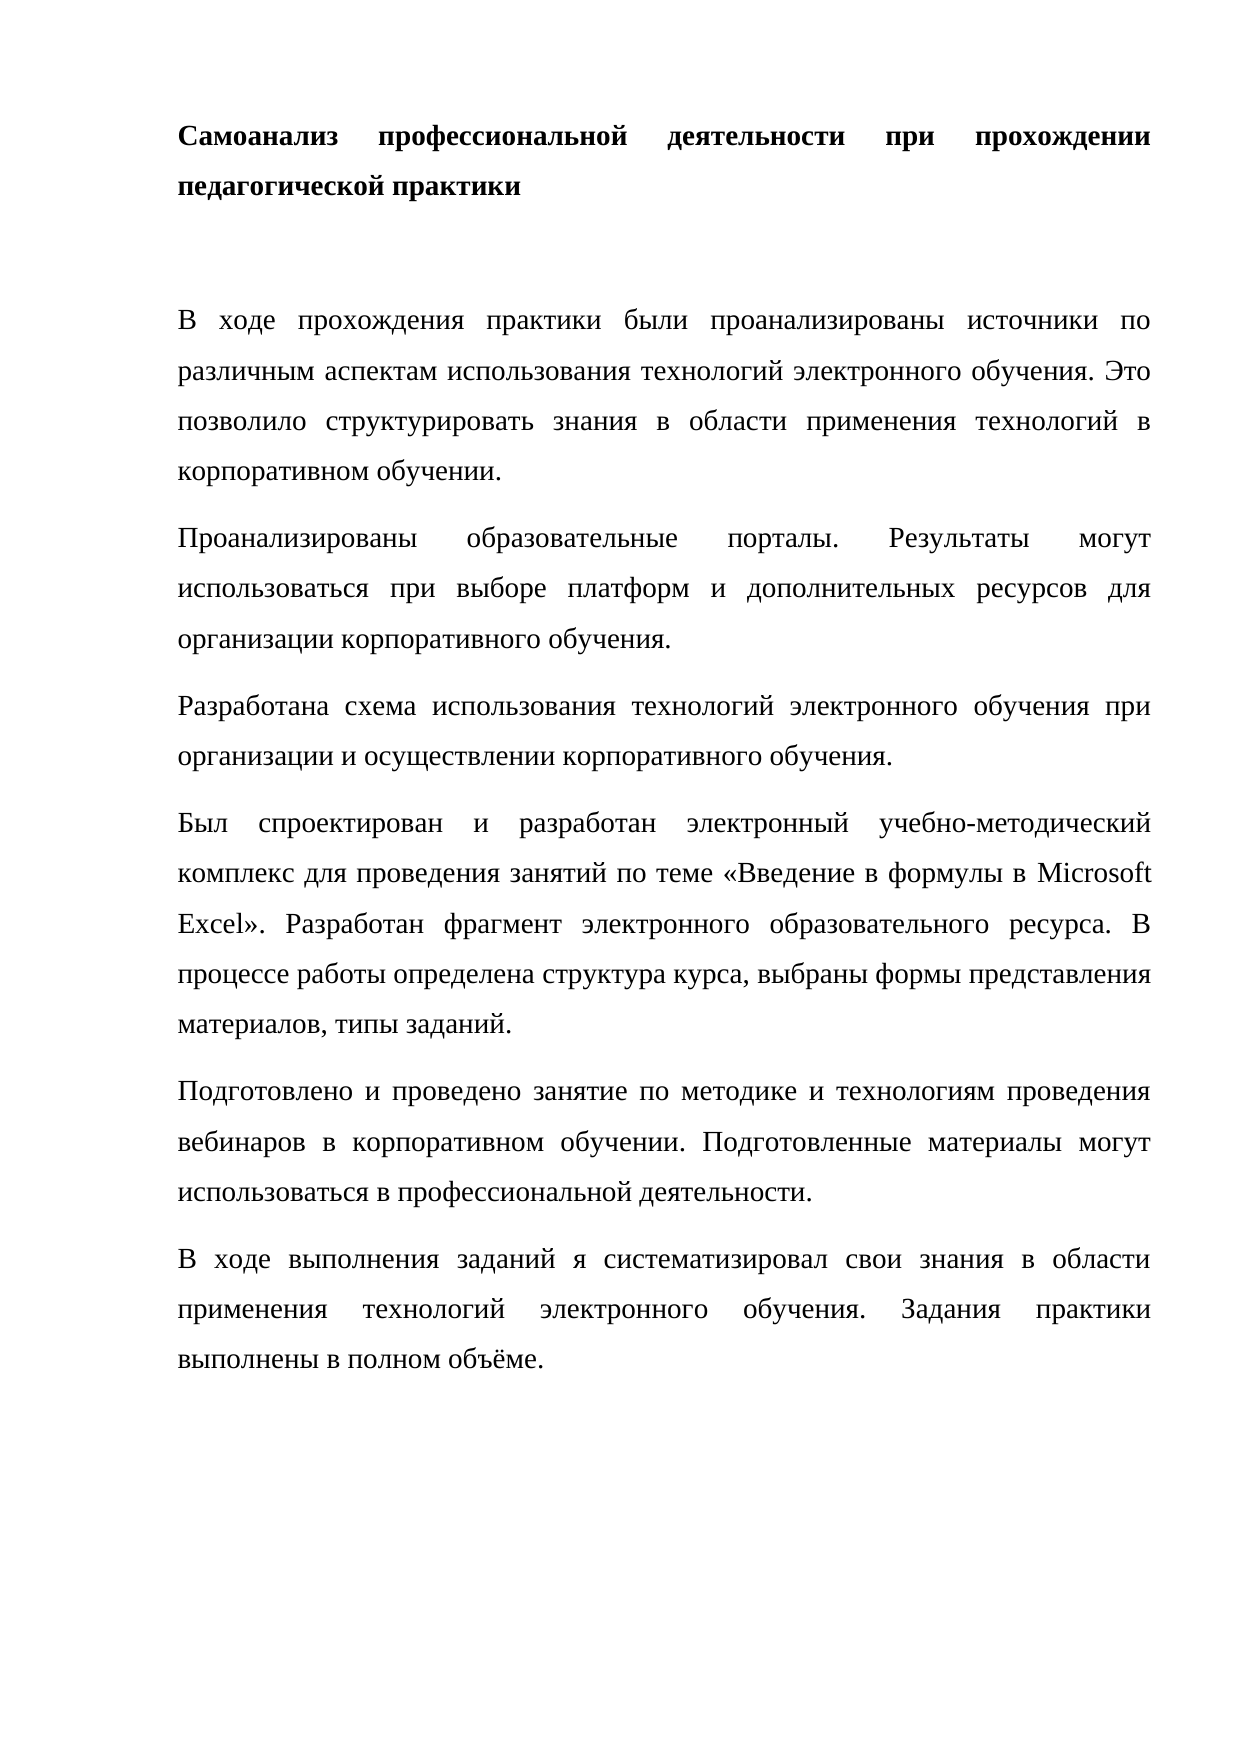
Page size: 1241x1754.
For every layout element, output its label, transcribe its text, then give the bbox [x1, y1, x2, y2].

text Подготовлено и проведено занятие по методике и технологиям проведения вебинаров в корпоративном обучении. Подготовленные материалы могут использоваться в профессиональной деятельности. [177, 1073, 1152, 1208]
text В ходе прохождения практики были проанализированы источники по различным аспектам использования технологий электронного обучения. Это позволило структурировать знания в области применения технологий в корпоративном обучении. [177, 302, 1152, 487]
text Разработана схема использования технологий электронного обучения при организации и осуществлении корпоративного обучения. [177, 688, 1152, 772]
text В ходе выполнения заданий я систематизировал свои знания в области применения технологий электронного обучения. Задания практики выполнены в полном объёме. [177, 1241, 1152, 1375]
text Был спроектирован и разработан электронный учебно-методический комплекс для проведения занятий по теме «Введение в формулы в Microsoft Excel». Разработан фрагмент электронного образовательного ресурса. В процессе работы определена структура курса, выбраны формы представления материалов, типы заданий. [177, 805, 1152, 1040]
text Самоанализ профессиональной деятельности при прохождении педагогической практики [177, 118, 1152, 202]
text Проанализированы образовательные порталы. Результаты могут использоваться при выборе платформ и дополнительных ресурсов для организации корпоративного обучения. [177, 520, 1152, 654]
